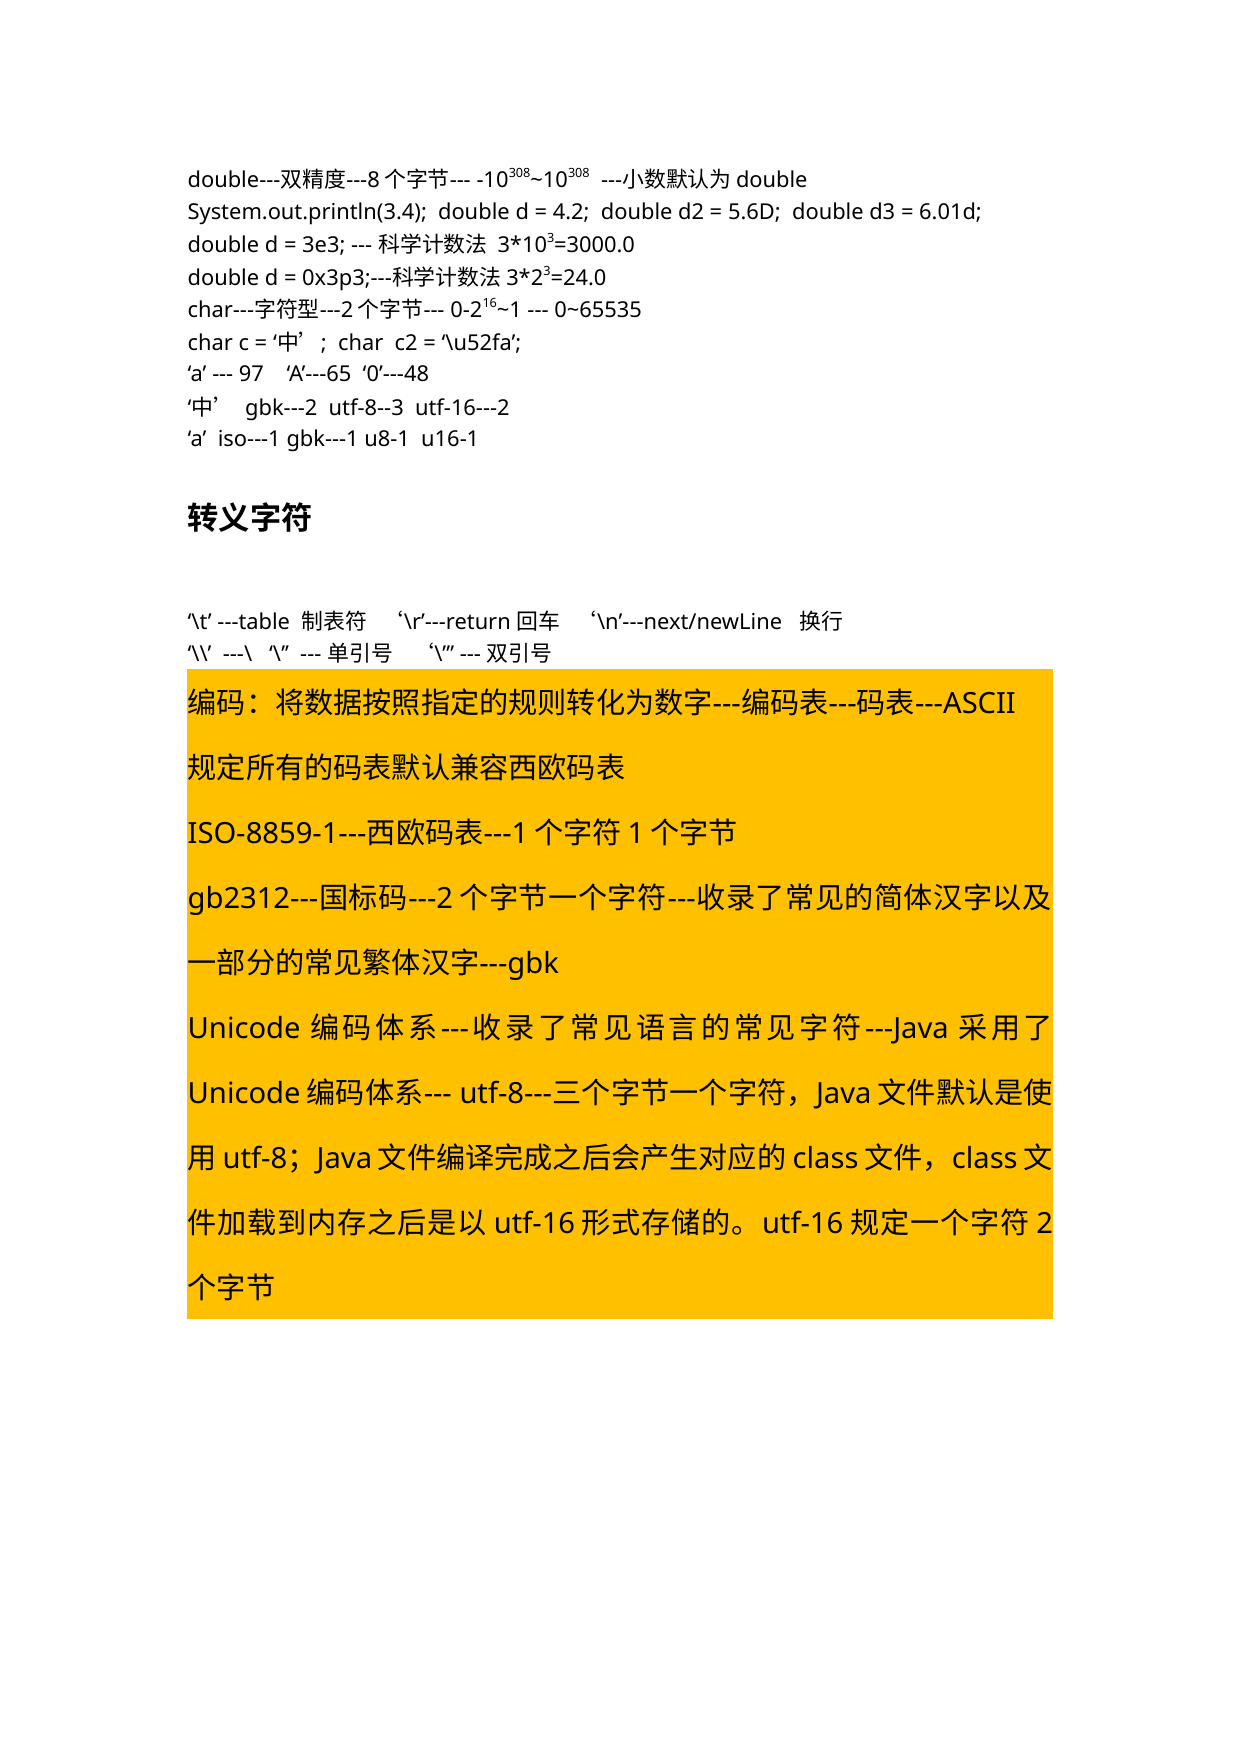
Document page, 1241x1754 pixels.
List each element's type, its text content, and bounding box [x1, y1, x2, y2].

text gb2312---国标码---2个字节一个字符---收录了常见的简体汉字以及一部分的常见繁体汉字---gbk [187, 864, 1053, 994]
subtitle 转义字符 [187, 484, 1053, 549]
text System.out.println(3.4); double d = 4.2; double d2 = 5.6D; double d3 = 6.01d; [187, 194, 1053, 227]
text 规定所有的码表默认兼容西欧码表 [187, 734, 1053, 799]
text double d = 0x3p3;---科学计数法 3*23=24.0 [187, 259, 1053, 292]
text double---双精度---8个字节--- -10308~10308 ---小数默认为double [187, 162, 1053, 194]
text ‘a’ --- 97 ‘A’---65 ‘0’---48 [187, 357, 1053, 389]
text ‘\t’ ---table 制表符 ‘\r’---return 回车 ‘\n’---next/newLine 换行 [187, 604, 1053, 636]
text 编码：将数据按照指定的规则转化为数字---编码表---码表---ASCII [187, 669, 1053, 734]
text ‘中’ gbk---2 utf-8--3 utf-16---2 [187, 389, 1053, 422]
text Unicode编码体系---收录了常见语言的常见字符---Java采用了Unicode编码体系--- utf-8---三个字节一个字符，Java文件默认是使用utf-8；Java文件编译完成之后会产生对应的class文件，class文件加载到内存之后是以utf-16形式存储的。utf-16规定一个字符2个字节 [187, 994, 1053, 1319]
text ‘a’ iso---1 gbk---1 u8-1 u16-1 [187, 422, 1053, 454]
text double d = 3e3; --- 科学计数法 3*103=3000.0 [187, 227, 1053, 259]
text ISO-8859-1---西欧码表---1个字符1个字节 [187, 799, 1053, 864]
text char---字符型---2个字节--- 0-216~1 --- 0~65535 [187, 292, 1053, 324]
text ‘\\’ ---\ ‘\’’ --- 单引号 ‘\”’ --- 双引号 [187, 636, 1053, 669]
text char c = ‘中’; char c2 = ‘\u52fa’; [187, 324, 1053, 357]
